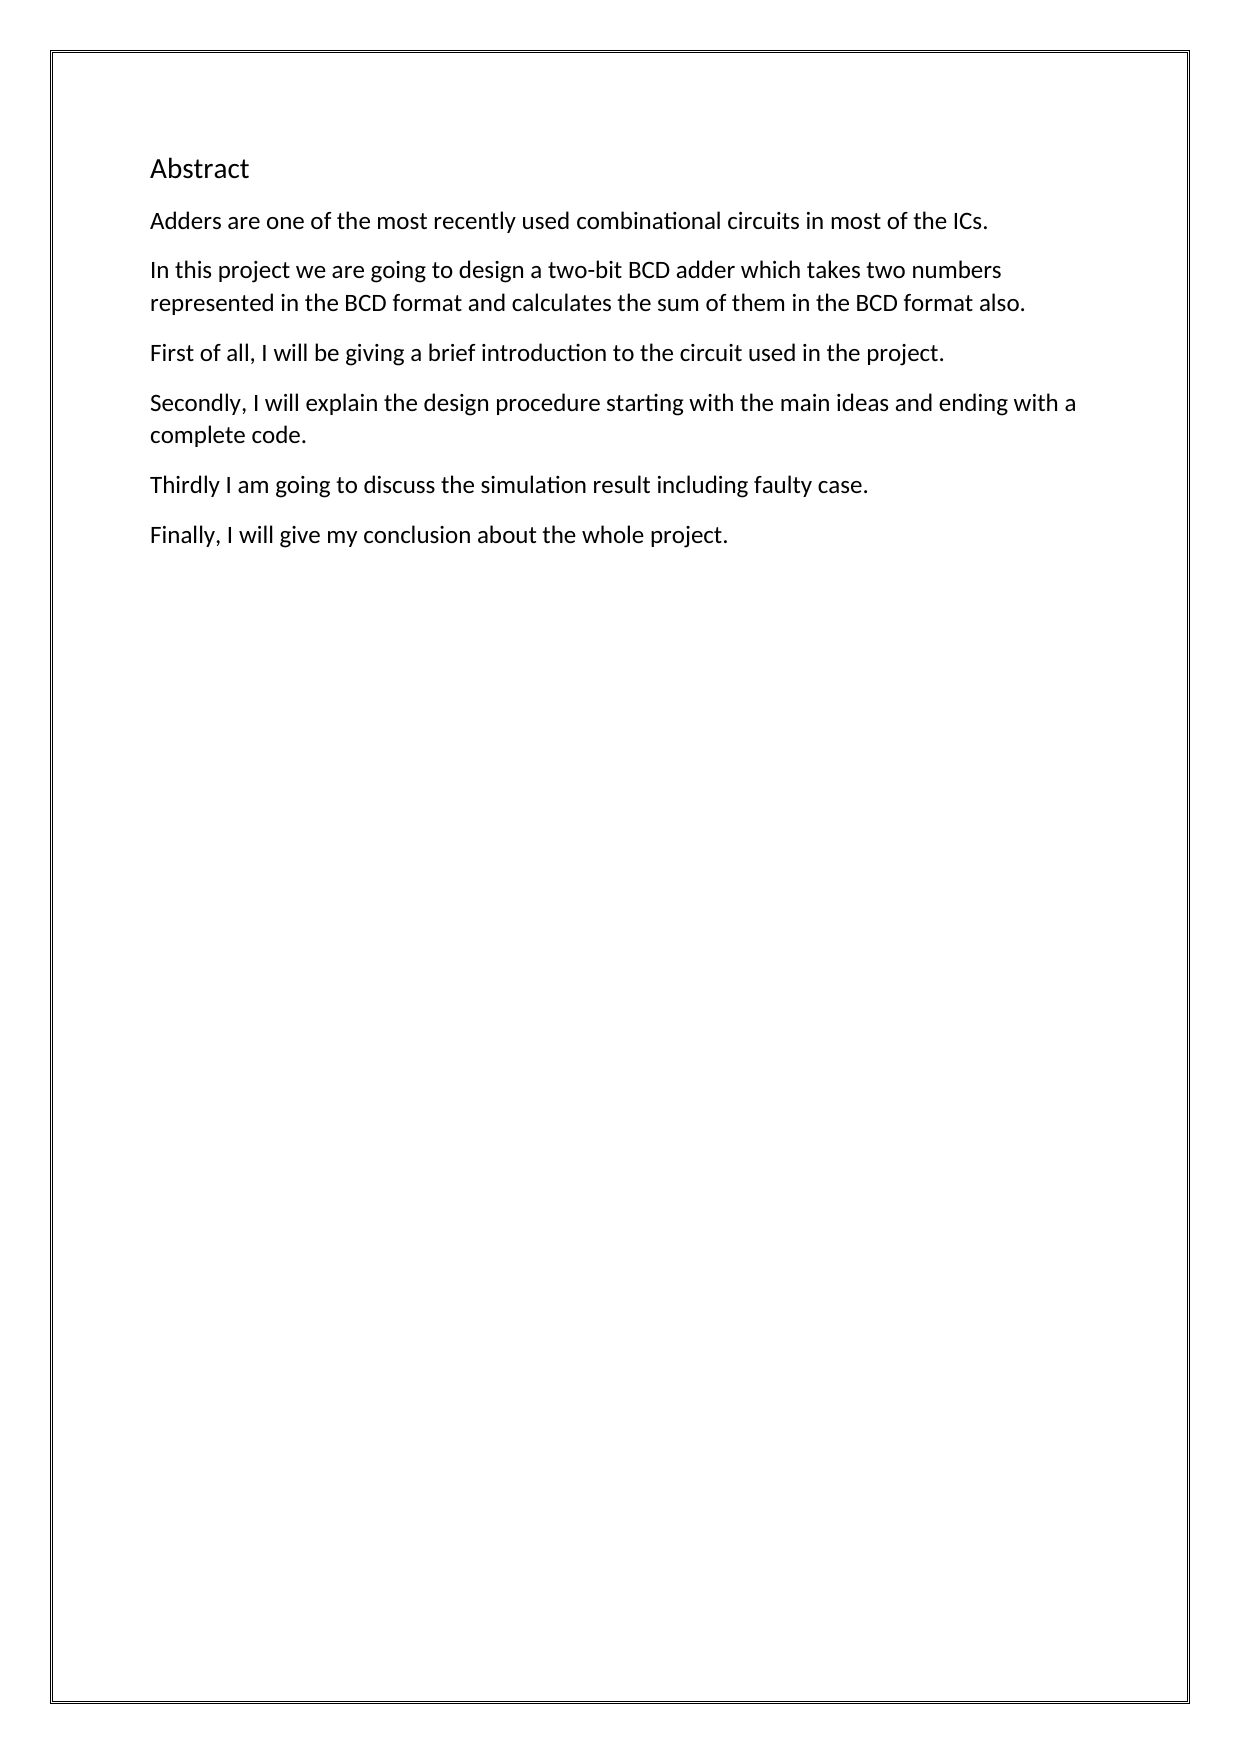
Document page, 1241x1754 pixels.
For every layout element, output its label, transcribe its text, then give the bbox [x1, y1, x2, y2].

text First of all, I will be giving a brief introduction to the circuit used in the project. [150, 337, 1090, 368]
text In this project we are going to design a two-bit BCD adder which takes two numbers represented in the BCD format and calculates the sum of them in the BCD format also. [150, 255, 1090, 318]
text Finally, I will give my conclusion about the whole project. [150, 519, 1090, 549]
text Abstract [150, 150, 1090, 186]
text Thirdly I am going to discuss the simulation result including faulty case. [150, 469, 1090, 500]
text Secondly, I will explain the design procedure starting with the main ideas and ending with a complete code. [150, 387, 1090, 450]
text Adders are one of the most recently used combinational circuits in most of the ICs. [150, 205, 1090, 236]
